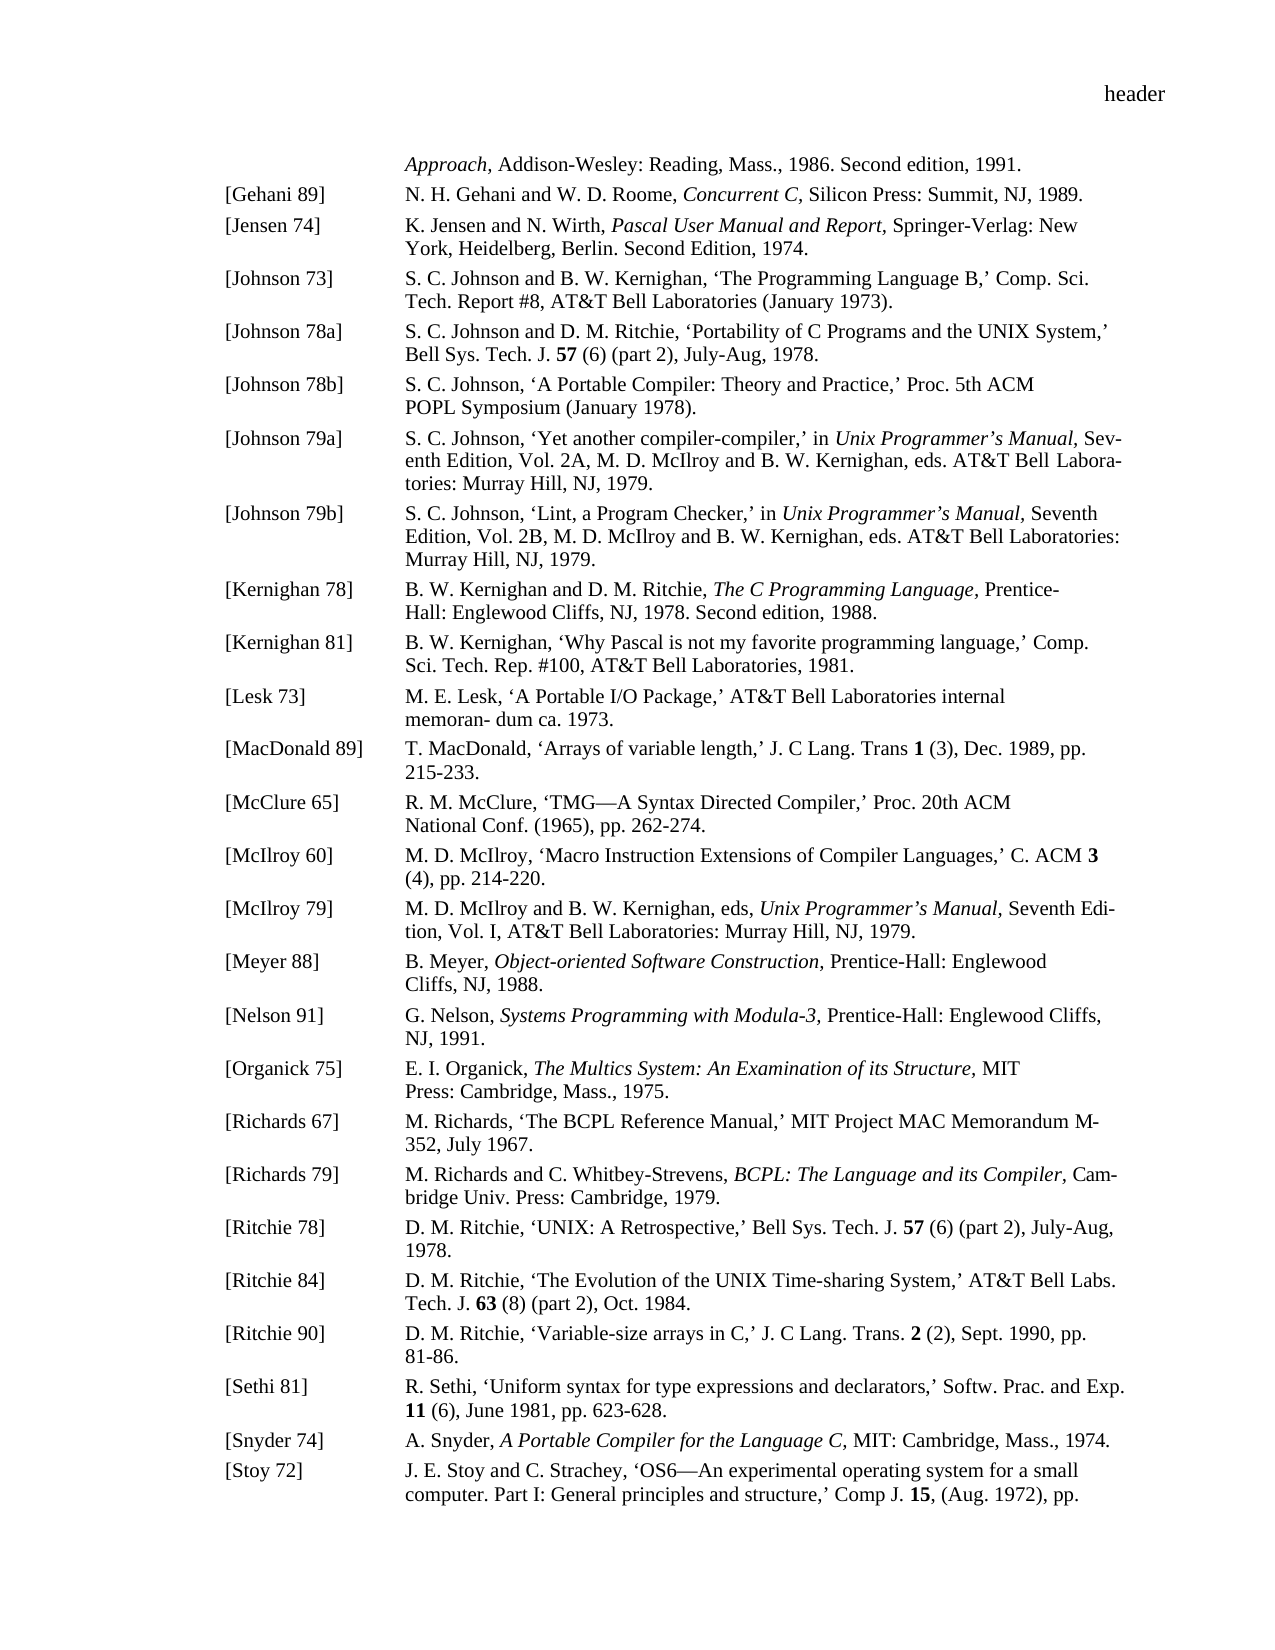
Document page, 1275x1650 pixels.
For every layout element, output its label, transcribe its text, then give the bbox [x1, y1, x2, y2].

text [Ritchie 78] D. M. Ritchie, ‘UNIX: A Retrospective,’ Bell Sys. Tech. J. 57 (6) (part 2), July-Aug, 1978. [225, 1216, 1118, 1262]
text Tech. Report #8, AT&T Bell Laboratories (January 1973). [405, 290, 1137, 313]
text computer. Part I: General principles and structure,’ Comp J. 15, (Aug. 1972), pp. [405, 1482, 1137, 1506]
text Sci. Tech. Rep. #100, AT&T Bell Laboratories, 1981. [405, 654, 1137, 678]
text [McIlroy 60] M. D. McIlroy, ‘Macro Instruction Extensions of Compiler Languages,’ C. ACM 3 [225, 843, 1137, 867]
text [Lesk 73] M. E. Lesk, ‘A Portable I/O Package,’ AT&T Bell Laboratories internal memoran- dum ca. 1973. [225, 685, 1095, 731]
text 11 (6), June 1981, pp. 623-628. [405, 1398, 1137, 1422]
text [Sethi 81] R. Sethi, ‘Uniform syntax for type expressions and declarators,’ Softw. Prac. and Exp. [225, 1375, 1137, 1398]
text York, Heidelberg, Berlin. Second Edition, 1974. [405, 237, 1137, 260]
text [MacDonald 89] T. MacDonald, ‘Arrays of variable length,’ J. C Lang. Trans 1 (3), Dec. 1989, pp. [225, 737, 1137, 761]
text (4), pp. 214-220. [405, 867, 1137, 890]
text [Johnson 79b] S. C. Johnson, ‘Lint, a Program Checker,’ in Unix Programmer’s Manual, Seventh Edition, Vol. 2B, M. D. McIlroy and B. W. Kernighan, eds. AT&T Bell Laboratories: Murray Hill, NJ, 1979. [225, 502, 1125, 571]
text [Richards 67] M. Richards, ‘The BCPL Reference Manual,’ MIT Project MAC Memorandum M- 352, July 1967. [225, 1110, 1099, 1156]
text [McIlroy 79] M. D. McIlroy and B. W. Kernighan, eds, Unix Programmer’s Manual, Seventh Edi- tion, Vol. I, AT&T Bell Laboratories: Murray Hill, NJ, 1979. [225, 898, 1115, 943]
text [Ritchie 84] D. M. Ritchie, ‘The Evolution of the UNIX Time-sharing System,’ AT&T Bell Labs. [225, 1268, 1137, 1292]
text [Ritchie 90] D. M. Ritchie, ‘Variable-size arrays in C,’ J. C Lang. Trans. 2 (2), Sept. 1990, pp. [225, 1322, 1137, 1345]
text [Johnson 73] S. C. Johnson and B. W. Kernighan, ‘The Programming Language B,’ Comp. Sci. [225, 266, 1137, 290]
text 81-86. [405, 1345, 1137, 1368]
text [Snyder 74] A. Snyder, A Portable Compiler for the Language C, MIT: Cambridge, Mass., 1974. [Stoy 72] J. E. Stoy and C. Strachey, ‘OS6—An experimental operating system for a small [225, 1422, 1112, 1482]
text Tech. J. 63 (8) (part 2), Oct. 1984. [405, 1292, 1137, 1315]
text [Meyer 88] B. Meyer, Object-oriented Software Construction, Prentice-Hall: Englewood Cliffs, NJ, 1988. [225, 951, 1104, 996]
text [Johnson 79a] S. C. Johnson, ‘Yet another compiler-compiler,’ in Unix Programmer’s Manual, Sev- enth Edition, Vol. 2A, M. D. McIlroy and B. W. Kernighan, eds. AT&T Bell Labora- tories: Murray Hill, NJ, 1979. [225, 427, 1122, 495]
text [Organick 75] E. I. Organick, The Multics System: An Examination of its Structure, MIT Press: Cambridge, Mass., 1975. [225, 1057, 1075, 1103]
text [Richards 79] M. Richards and C. Whitbey-Strevens, BCPL: The Language and its Compiler, Cam- bridge Univ. Press: Cambridge, 1979. [225, 1163, 1119, 1209]
text [Kernighan 78] B. W. Kernighan and D. M. Ritchie, The C Programming Language, Prentice-Hall: Englewood Cliffs, NJ, 1978. Second edition, 1988. [225, 578, 1101, 624]
text 215-233. [405, 761, 1137, 784]
text [Nelson 91] G. Nelson, Systems Programming with Modula-3, Prentice-Hall: Englewood Cliffs, NJ, 1991. [225, 1004, 1107, 1049]
text [Johnson 78b] S. C. Johnson, ‘A Portable Compiler: Theory and Practice,’ Proc. 5th ACM POPL Symposium (January 1978). [225, 373, 1091, 419]
text Approach, Addison-Wesley: Reading, Mass., 1986. Second edition, 1991. [Gehani 89] N. H. Gehani and W. D. Roome, Concurrent C, Silicon Press: Summit, NJ, 1989. [Jensen 74] K. Jensen and N. Wirth, Pascal User Manual and Report, Springer-Verlag: New [225, 146, 1084, 237]
text [McClure 65] R. M. McClure, ‘TMG—A Syntax Directed Compiler,’ Proc. 20th ACM National Conf. (1965), pp. 262-274. [225, 791, 1088, 837]
text [Johnson 78a] S. C. Johnson and D. M. Ritchie, ‘Portability of C Programs and the UNIX System,’ Bell Sys. Tech. J. 57 (6) (part 2), July-Aug, 1978. [225, 321, 1109, 366]
text [Kernighan 81] B. W. Kernighan, ‘Why Pascal is not my favorite programming language,’ Comp. [225, 631, 1137, 654]
